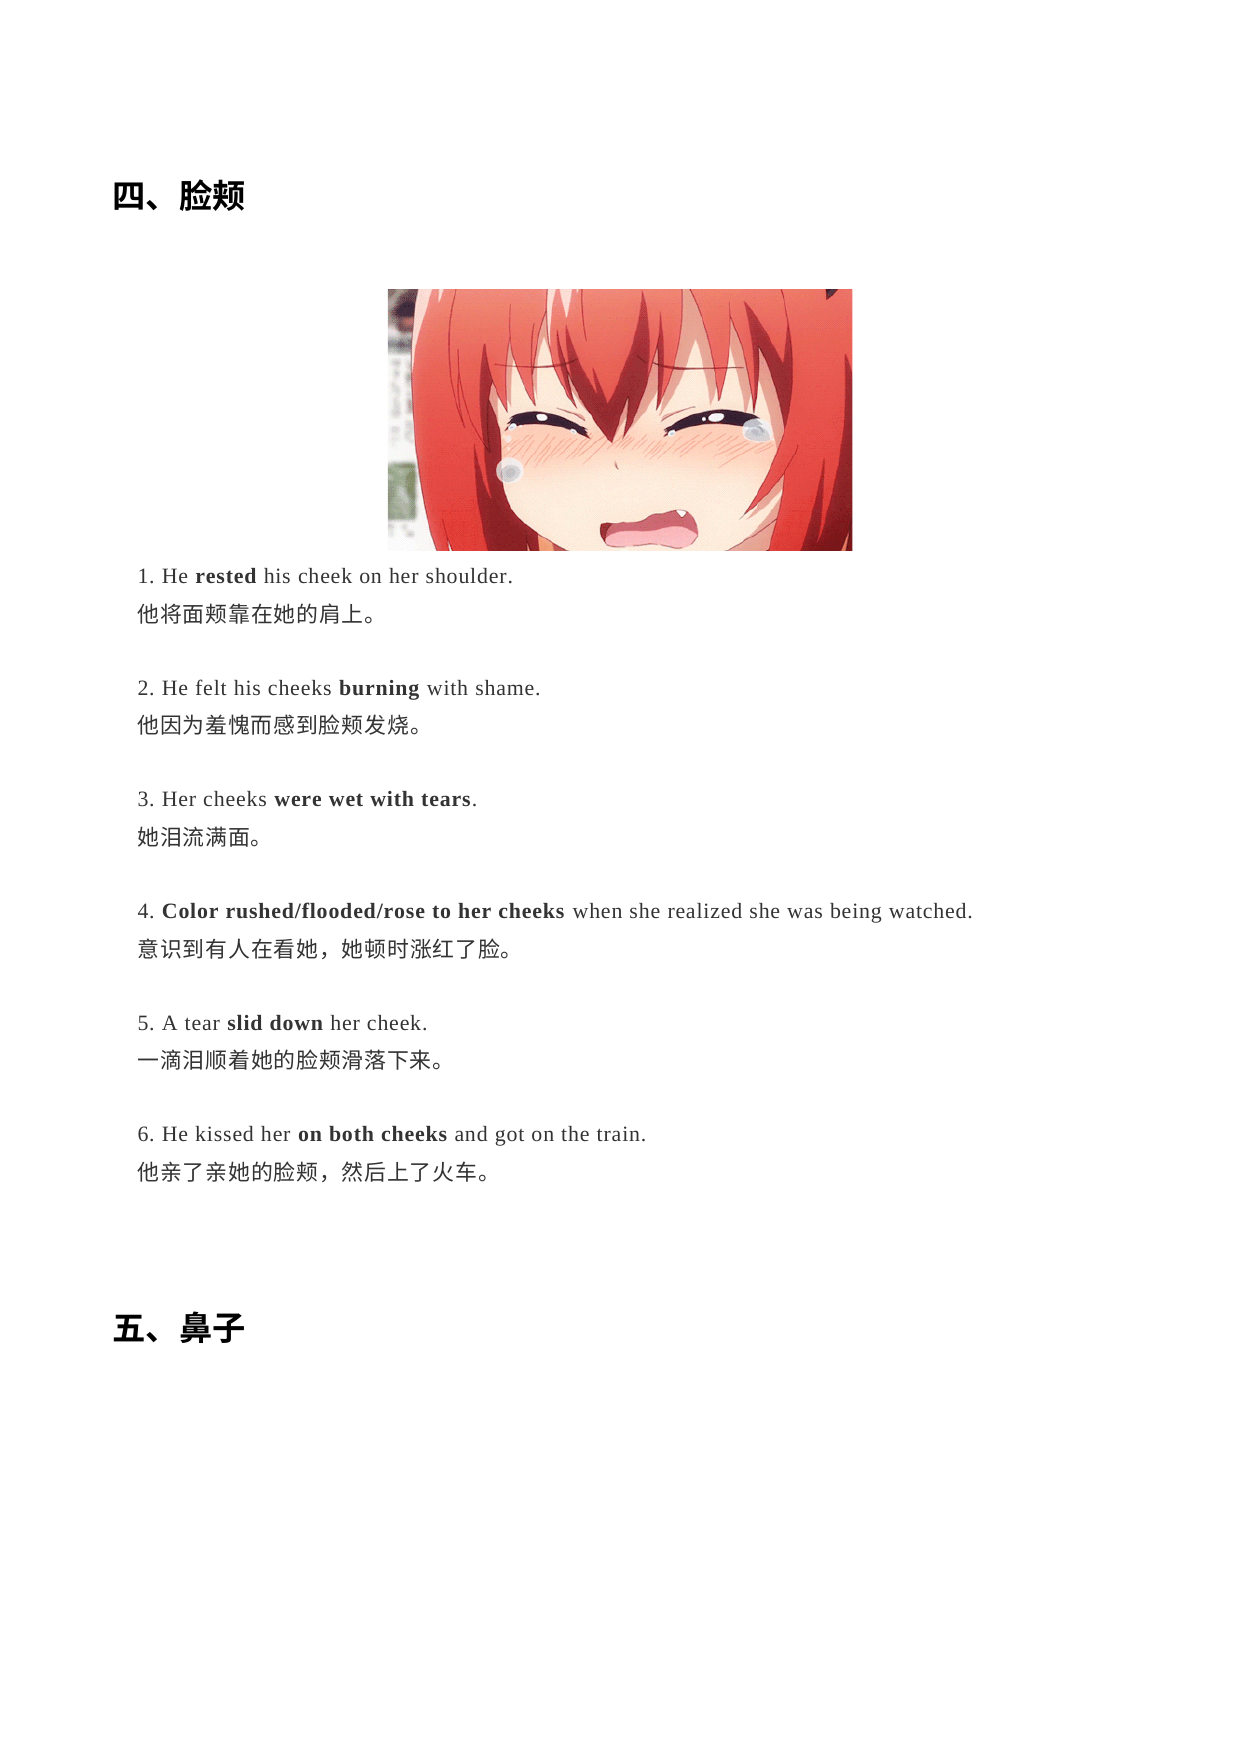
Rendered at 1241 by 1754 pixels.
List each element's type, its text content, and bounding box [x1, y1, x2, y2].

text 6. He kissed her on both cheeks and got on the train. [137, 1117, 1103, 1150]
text 2. He felt his cheeks burning with shame. [137, 671, 1103, 704]
text 他因为羞愧而感到脸颊发烧。 [137, 708, 1103, 741]
text 3. Her cheeks were wet with tears. [137, 782, 1103, 816]
text 意识到有人在看她，她顿时涨红了脸。 [137, 931, 1103, 964]
subtitle 四、脸颊 [112, 161, 1128, 227]
subtitle 五、鼻子 [112, 1293, 1128, 1359]
picture [387, 289, 853, 551]
text 他亲了亲她的脸颊，然后上了火车。 [137, 1154, 1103, 1187]
text 5. A tear slid down her cheek. [137, 1006, 1103, 1039]
text 他将面颊靠在她的肩上。 [137, 596, 1103, 629]
text 4. Color rushed/flooded/rose to her cheeks when she realized she was being watched. [137, 894, 1103, 927]
text 一滴泪顺着她的脸颊滑落下来。 [137, 1042, 1103, 1076]
text 1. He rested his cheek on her shoulder. [137, 559, 1103, 592]
text 她泪流满面。 [137, 819, 1103, 852]
